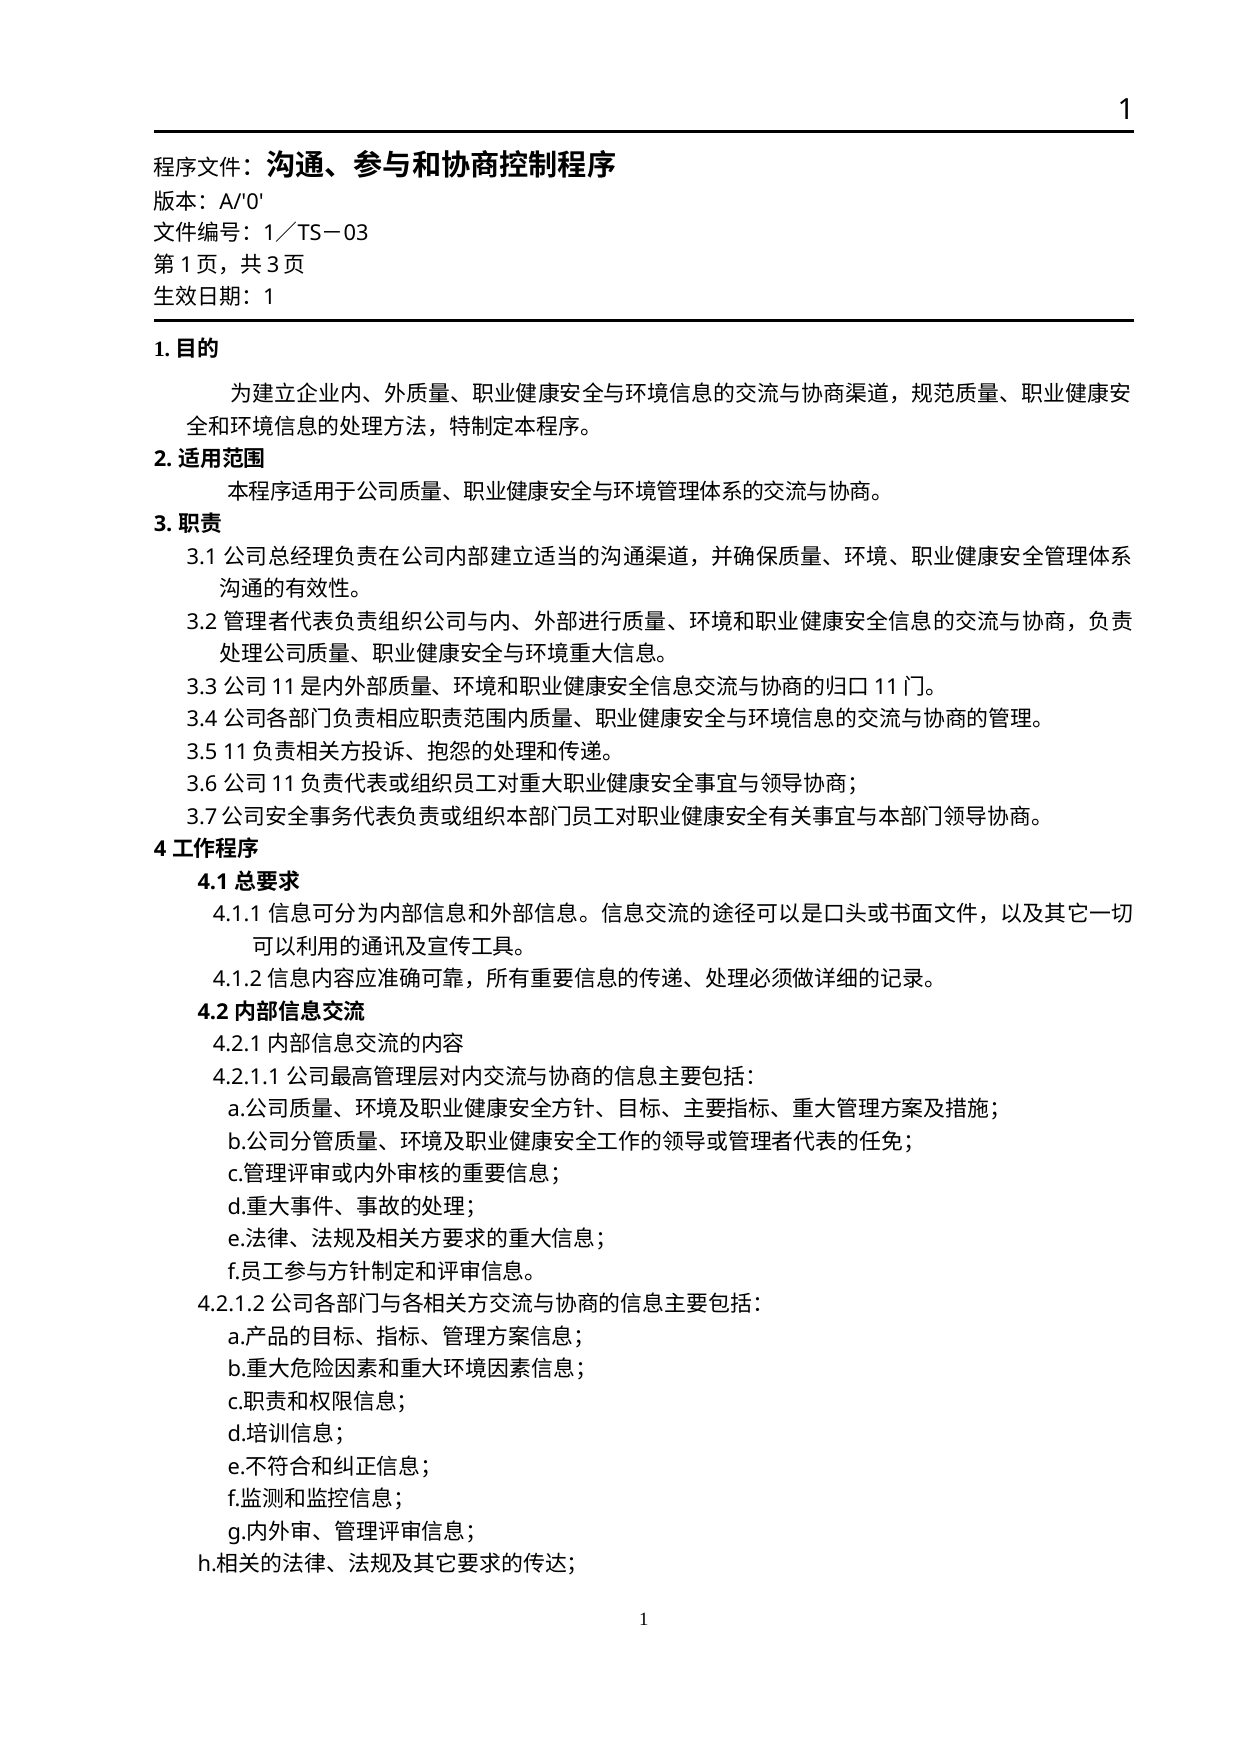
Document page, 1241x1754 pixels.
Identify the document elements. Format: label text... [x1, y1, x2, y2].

text 4.1.1 信息可分为内部信息和外部信息。信息交流的途径可以是口头或书面文件，以及其它一切可以利用的通讯及宣传工具。 [213, 896, 1134, 961]
text 3.6 公司11负责代表或组织员工对重大职业健康安全事宜与领导协商； [153, 766, 1134, 798]
text 3.7公司安全事务代表负责或组织本部门员工对职业健康安全有关事宜与本部门领导协商。 [153, 798, 1134, 831]
text e.法律、法规及相关方要求的重大信息； [153, 1221, 1134, 1253]
text 4.1.2 信息内容应准确可靠，所有重要信息的传递、处理必须做详细的记录。 [213, 961, 1134, 993]
text 4.2.1 内部信息交流的内容 [197, 1026, 1134, 1058]
text d.培训信息； [153, 1416, 1134, 1448]
text b.重大危险因素和重大环境因素信息； [153, 1351, 1134, 1383]
text 3.5 11负责相关方投诉、抱怨的处理和传递。 [153, 733, 1134, 766]
text 4.2 内部信息交流 [197, 993, 1134, 1026]
text a.公司质量、环境及职业健康安全方针、目标、主要指标、重大管理方案及措施； [153, 1091, 1134, 1123]
text h.相关的法律、法规及其它要求的传达； [153, 1546, 1134, 1578]
text b.公司分管质量、环境及职业健康安全工作的领导或管理者代表的任免； [153, 1123, 1134, 1156]
text 本程序适用于公司质量、职业健康安全与环境管理体系的交流与协商。 [153, 473, 1134, 506]
text 3.2 管理者代表负责组织公司与内、外部进行质量、环境和职业健康安全信息的交流与协商，负责处理公司质量、职业健康安全与环境重大信息。 [186, 603, 1134, 668]
text 2. 适用范围 [153, 441, 1134, 473]
text 4.2.1.1 公司最高管理层对内交流与协商的信息主要包括： [197, 1058, 1134, 1091]
text 4.2.1.2 公司各部门与各相关方交流与协商的信息主要包括： [153, 1286, 1134, 1318]
text 3.1 公司总经理负责在公司内部建立适当的沟通渠道，并确保质量、环境、职业健康安全管理体系沟通的有效性。 [186, 538, 1134, 603]
text 3. 职责 [153, 506, 1134, 538]
text f.监测和监控信息； [153, 1481, 1134, 1513]
text 4 工作程序 [153, 831, 1134, 863]
text c.职责和权限信息； [153, 1383, 1134, 1416]
text g.内外审、管理评审信息； [153, 1513, 1134, 1546]
text d.重大事件、事故的处理； [153, 1188, 1134, 1221]
text 3.4 公司各部门负责相应职责范围内质量、职业健康安全与环境信息的交流与协商的管理。 [153, 701, 1134, 733]
text a.产品的目标、指标、管理方案信息； [153, 1318, 1134, 1351]
text 3.3 公司11是内外部质量、环境和职业健康安全信息交流与协商的归口11门。 [153, 668, 1134, 701]
text e.不符合和纠正信息； [153, 1448, 1134, 1481]
text c.管理评审或内外审核的重要信息； [153, 1156, 1134, 1188]
text f.员工参与方针制定和评审信息。 [153, 1253, 1134, 1286]
text 1. 目的 [153, 331, 1134, 363]
text 为建立企业内、外质量、职业健康安全与环境信息的交流与协商渠道，规范质量、职业健康安全和环境信息的处理方法，特制定本程序。 [186, 376, 1134, 441]
text 4.1 总要求 [197, 863, 1134, 896]
